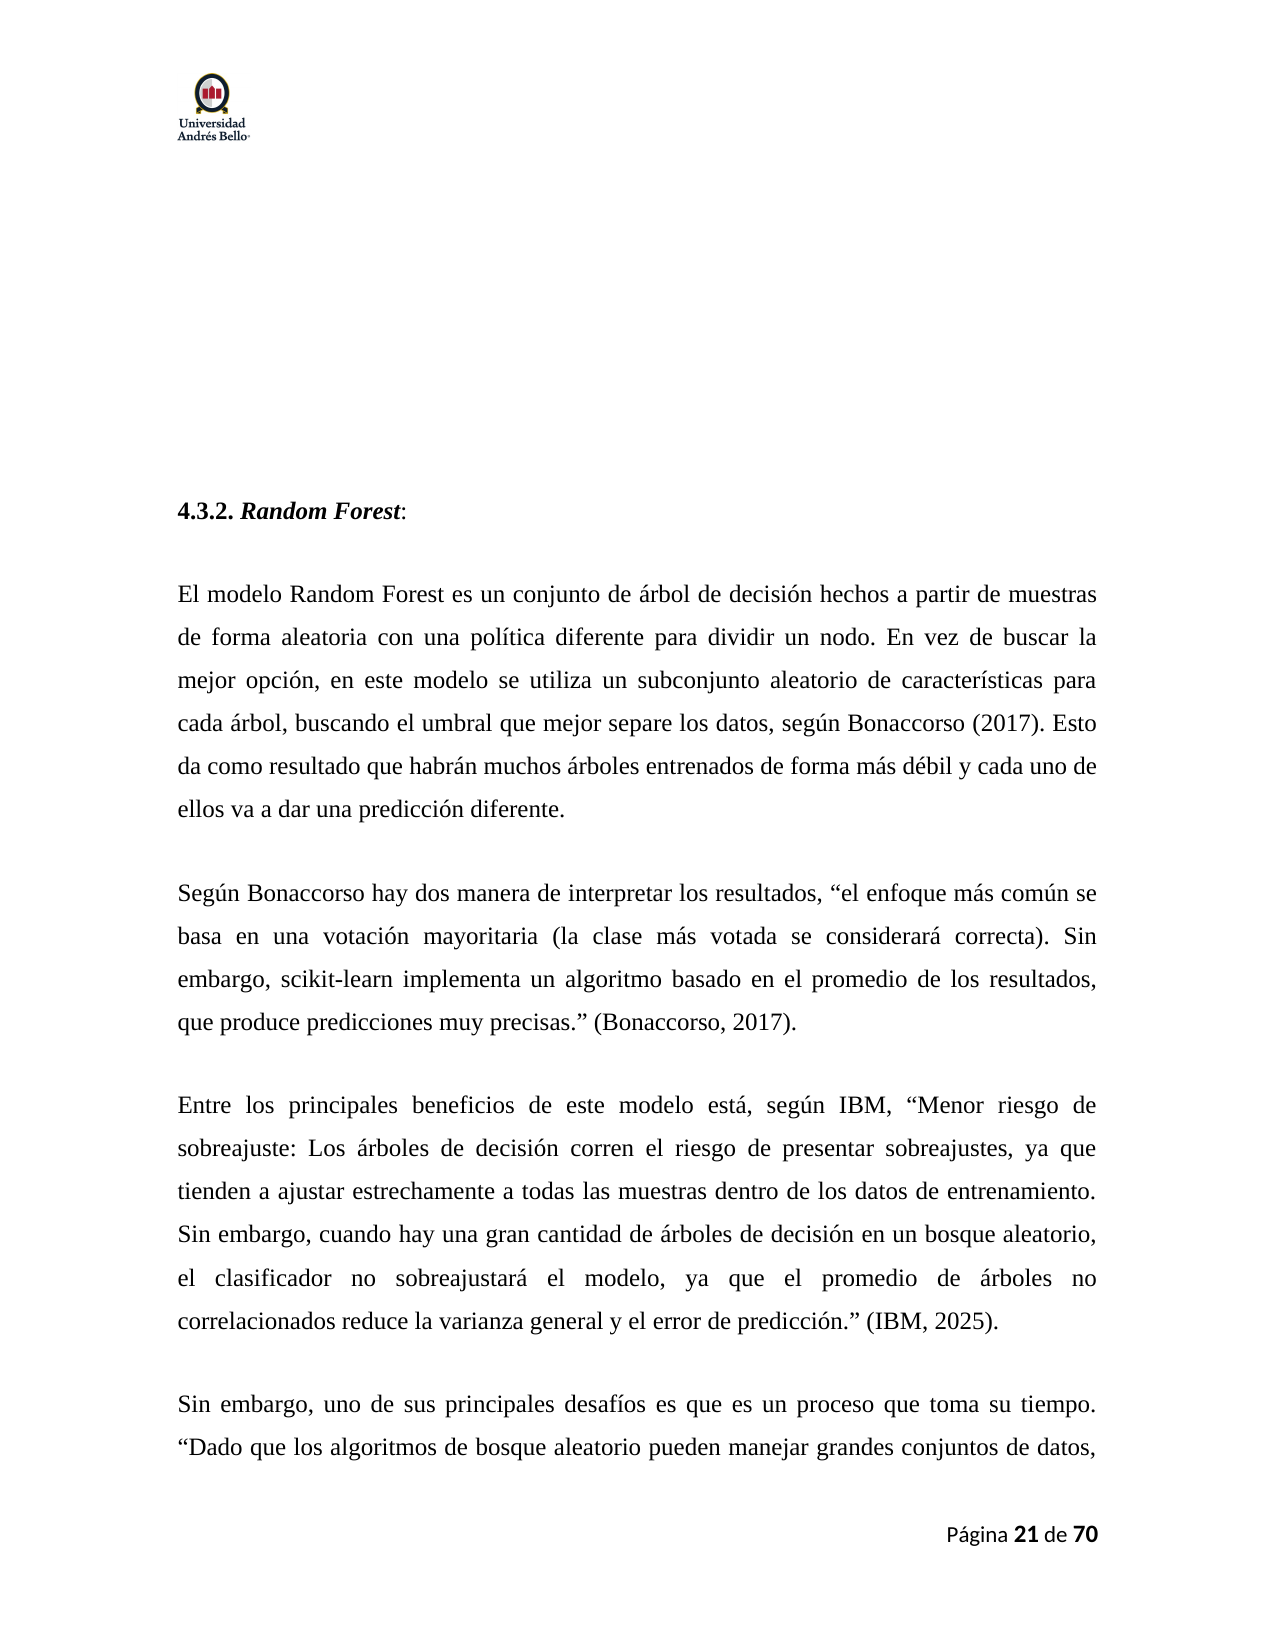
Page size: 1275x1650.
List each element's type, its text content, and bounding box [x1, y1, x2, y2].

picture [177, 73, 251, 144]
text El modelo Random Forest es un conjunto de árbol de decisión hechos a partir de muestras de forma aleatoria con una política diferente para dividir un nodo. En vez de buscar la mejor opción, en este modelo se utiliza un subconjunto aleatorio de características para cada árbol, buscando el umbral que mejor separe los datos, según Bonaccorso (2017). Esto da como resultado que habrán muchos árboles entrenados de forma más débil y cada uno de ellos va a dar una predicción diferente. [177, 579, 1098, 823]
text Según Bonaccorso hay dos manera de interpretar los resultados, “el enfoque más común se basa en una votación mayoritaria (la clase más votada se considerará correcta). Sin embargo, scikit-learn implementa un algoritmo basado en el promedio de los resultados, que produce predicciones muy precisas.” (Bonaccorso, 2017). [177, 878, 1098, 1036]
text Entre los principales beneficios de este modelo está, según IBM, “Menor riesgo de sobreajuste: Los árboles de decisión corren el riesgo de presentar sobreajustes, ya que tienden a ajustar estrechamente a todas las muestras dentro de los datos de entrenamiento. Sin embargo, cuando hay una gran cantidad de árboles de decisión en un bosque aleatorio, el clasificador no sobreajustará el modelo, ya que el promedio de árboles no correlacionados reduce la varianza general y el error de predicción.” (IBM, 2025). [177, 1090, 1098, 1334]
text 4.3.2. Random Forest: [177, 496, 1098, 524]
